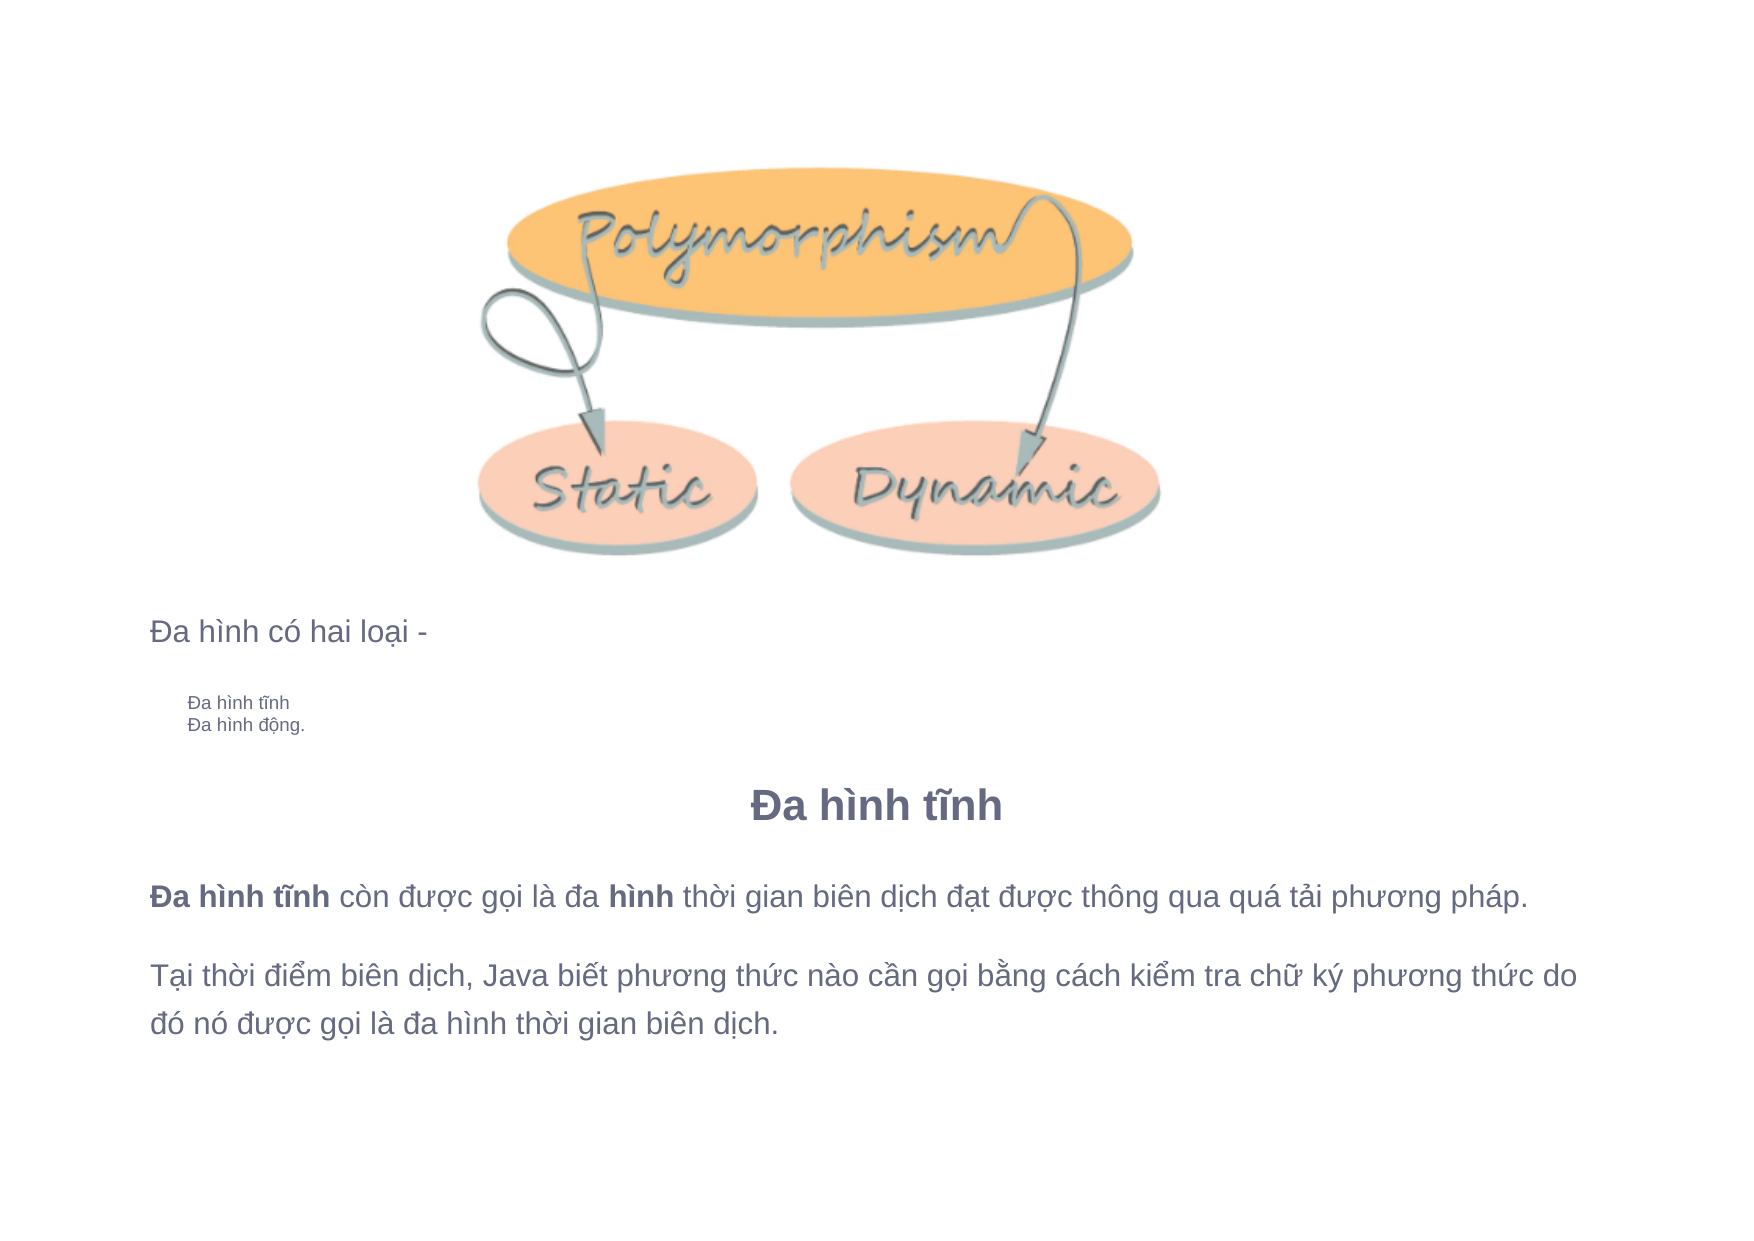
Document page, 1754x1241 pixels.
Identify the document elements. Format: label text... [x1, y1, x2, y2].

list Đa hình động. [187, 714, 1604, 735]
subtitle Tại thời điểm biên dịch, Java biết phương thức nào cần gọi bằng cách kiểm tra chữ ký phương thức do đó nó được gọi là đa hình thời gian biên dịch. [150, 957, 1604, 1041]
subtitle Đa hình tĩnh còn được gọi là đa hình thời gian biên dịch đạt được thông qua quá tải phương pháp. [150, 878, 1604, 914]
subtitle Đa hình có hai loại - [150, 613, 1604, 649]
subtitle Đa hình tĩnh [150, 779, 1604, 829]
list Đa hình tĩnh [187, 692, 1604, 714]
picture [450, 150, 1204, 579]
